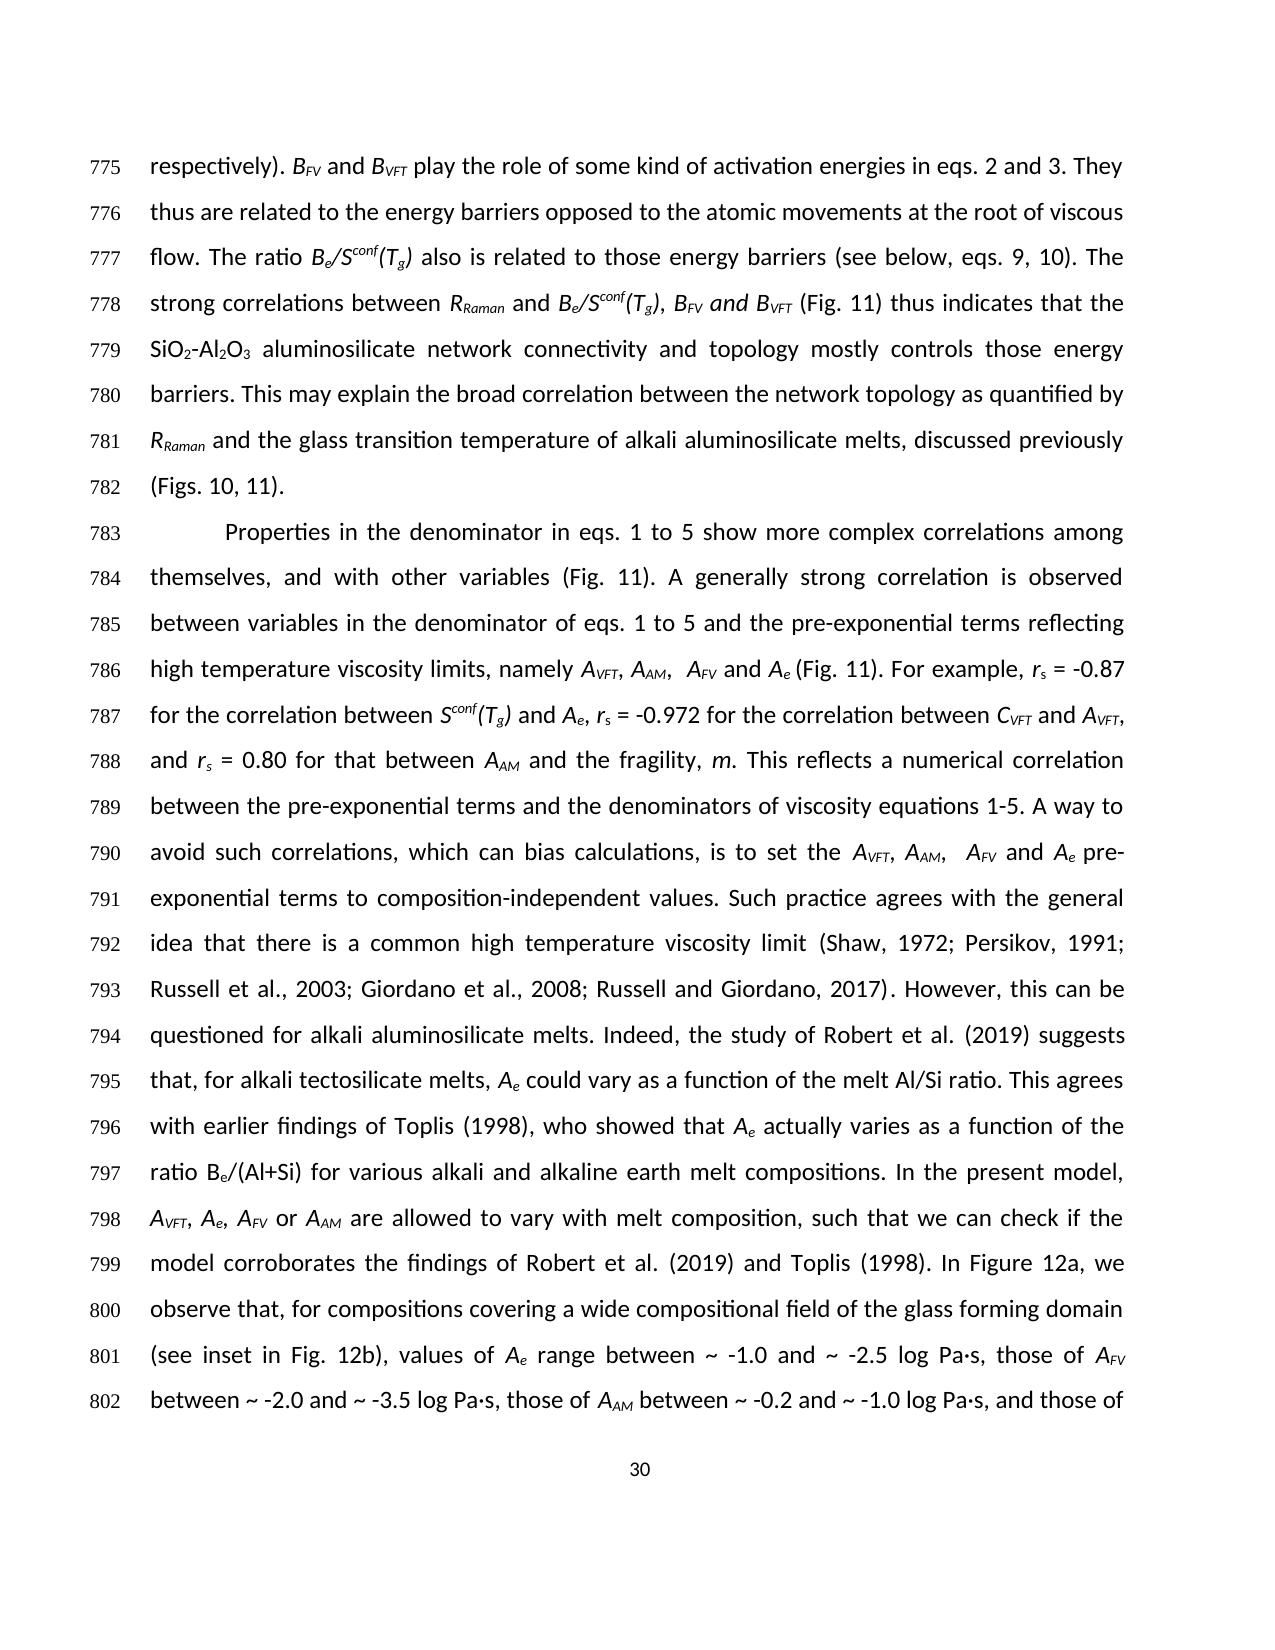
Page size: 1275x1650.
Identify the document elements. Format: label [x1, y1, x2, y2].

text [150, 516, 1125, 1415]
text [150, 150, 1125, 501]
